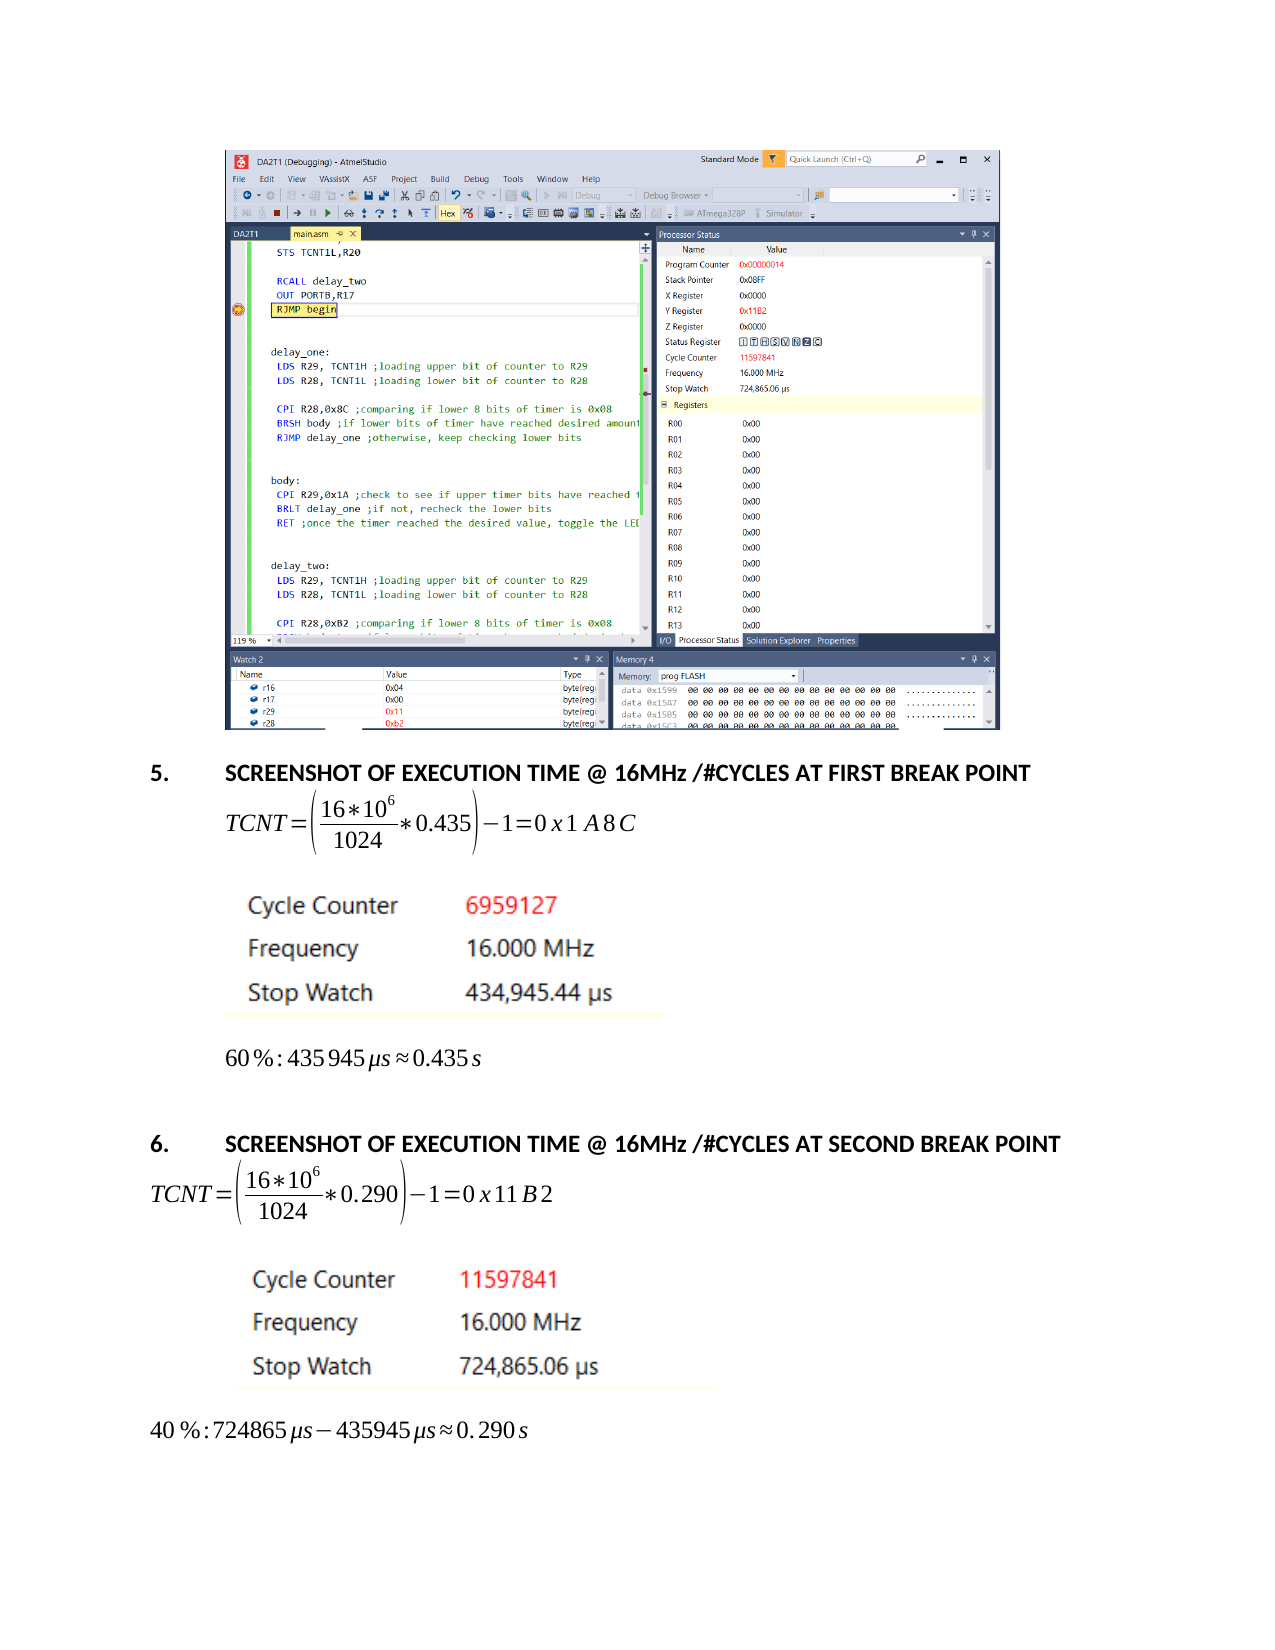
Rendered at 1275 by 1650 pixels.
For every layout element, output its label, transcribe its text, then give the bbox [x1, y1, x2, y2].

list SCREENSHOT OF EXECUTION TIME @ 16MHz /#CYCLES AT FIRST BREAK POINT [150, 757, 1125, 788]
picture [225, 150, 1001, 730]
picture [225, 885, 662, 1017]
picture [234, 1255, 719, 1389]
list SCREENSHOT OF EXECUTION TIME @ 16MHz /#CYCLES AT SECOND BREAK POINT [150, 1128, 1125, 1159]
